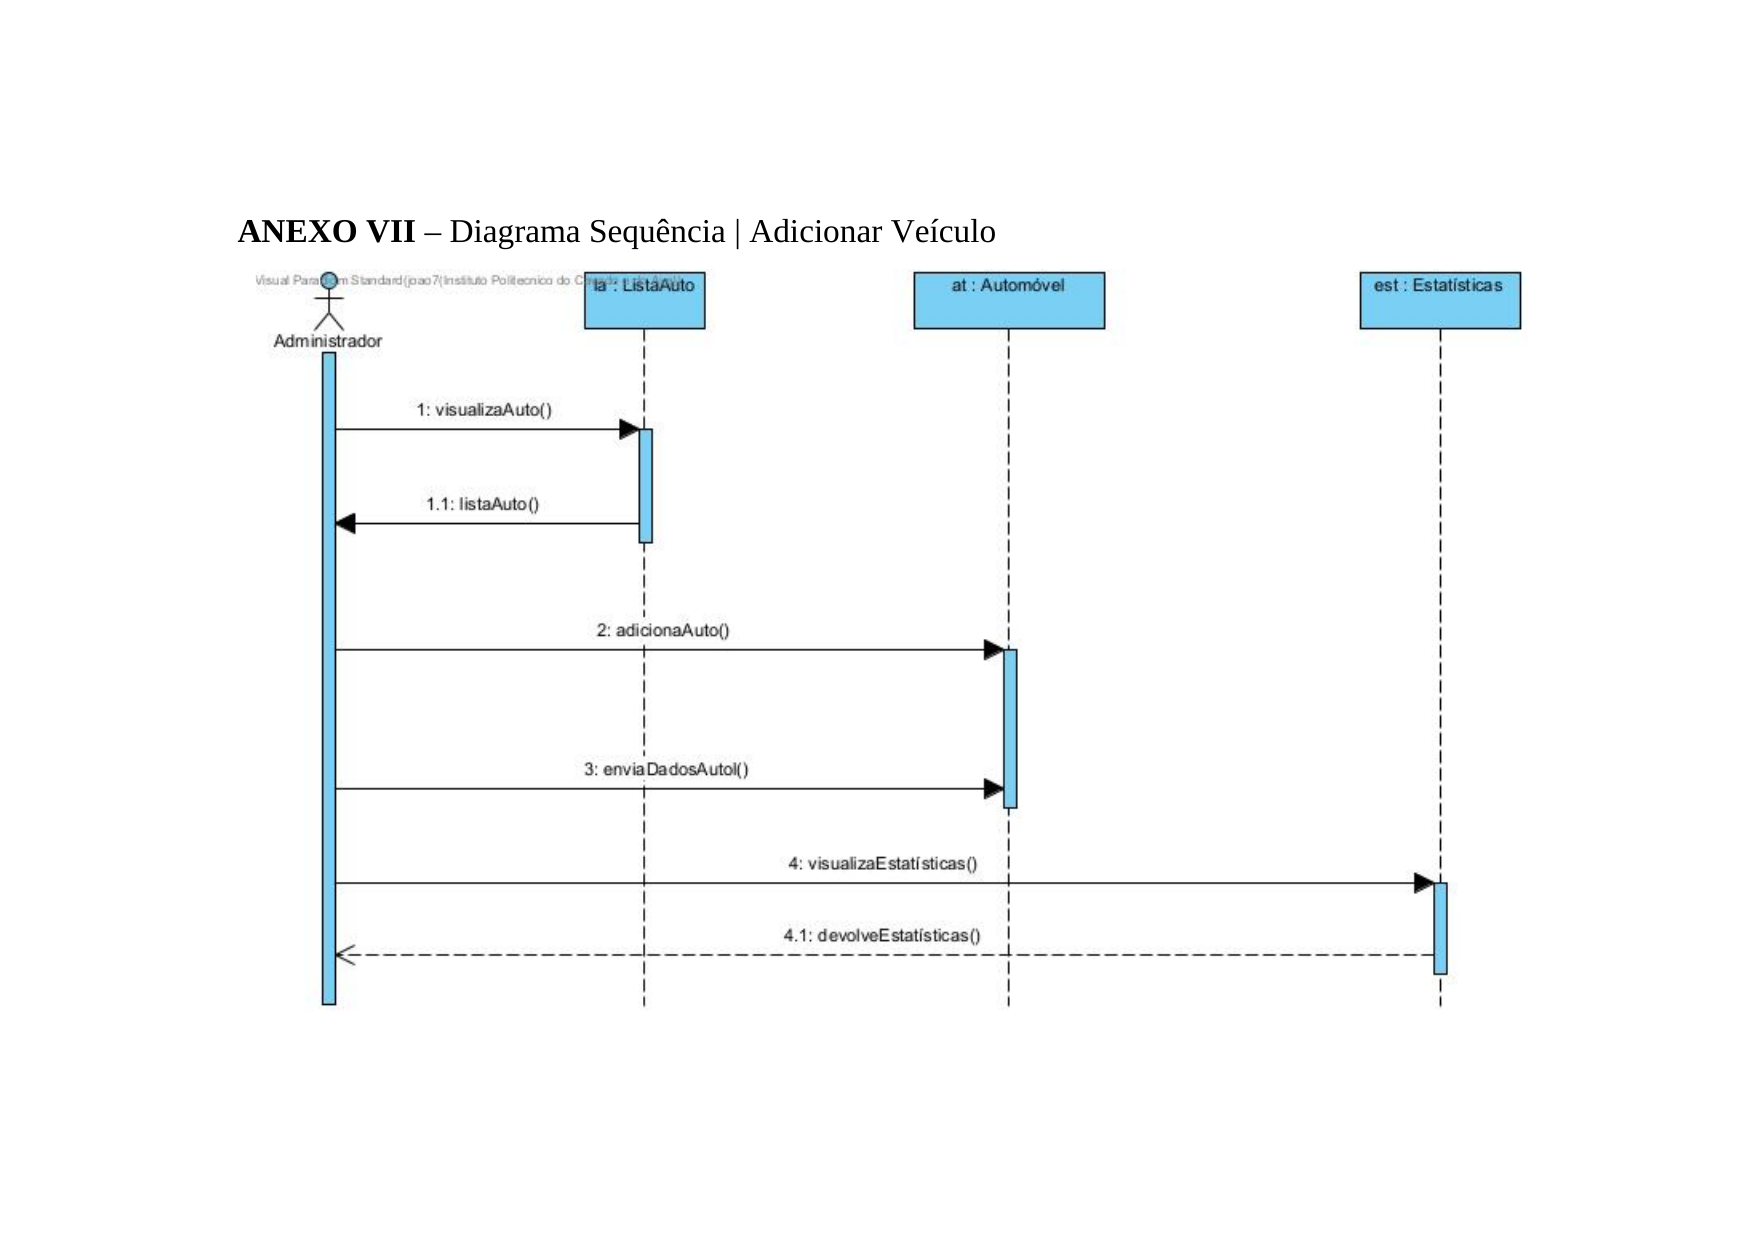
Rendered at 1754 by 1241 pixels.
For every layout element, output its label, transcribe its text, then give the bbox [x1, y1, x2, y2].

subtitle ANEXO VII – Diagrama Sequência | Adicionar Veículo [237, 212, 1606, 250]
picture [255, 269, 1528, 1012]
